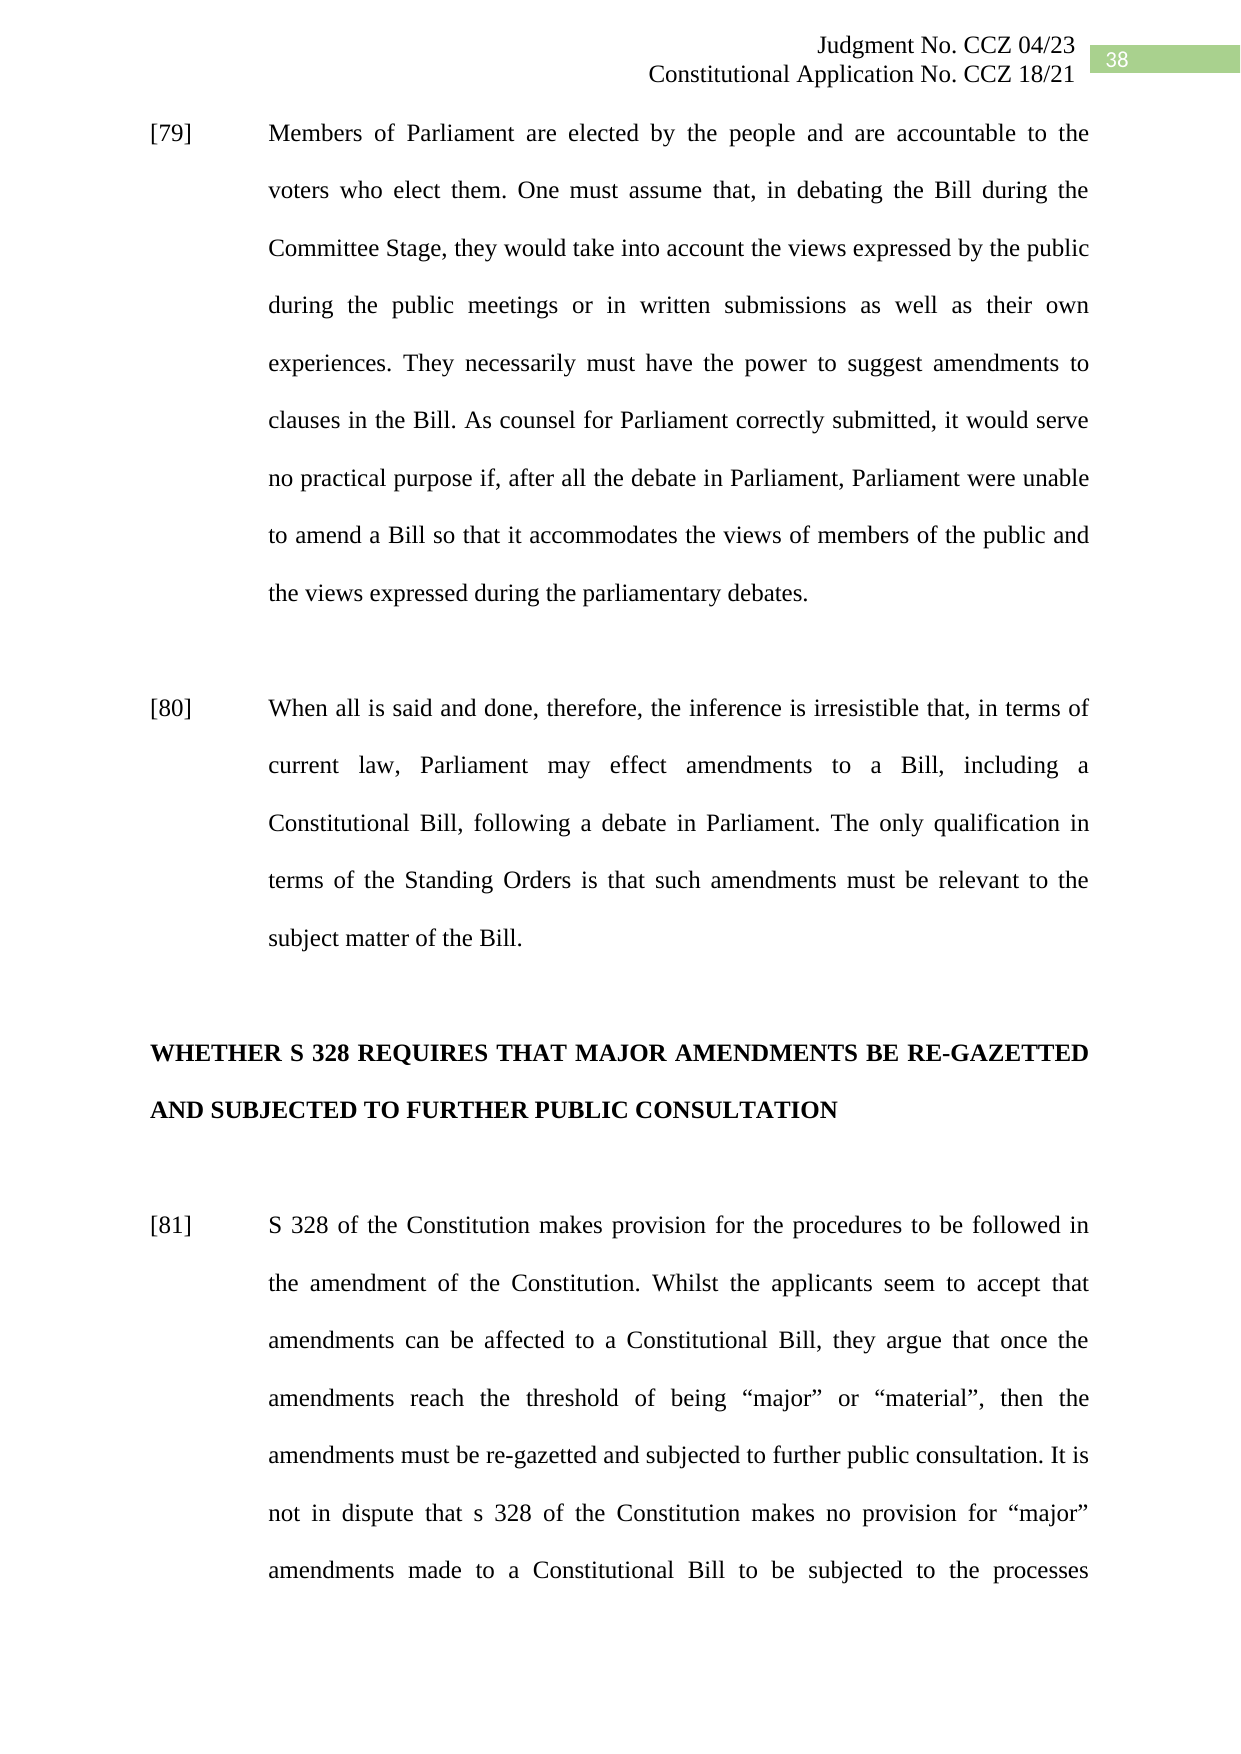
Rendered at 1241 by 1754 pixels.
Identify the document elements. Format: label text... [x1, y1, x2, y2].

text [80] When all is said and done, therefore, the inference is irresistible that, in terms of current law, Parliament may effect amendments to a Bill, including a Constitutional Bill, following a debate in Parliament. The only qualification in terms of the Standing Orders is that such amendments must be relevant to the subject matter of the Bill. [150, 693, 1090, 952]
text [150, 1211, 1090, 1584]
text [79] Members of Parliament are elected by the people and are accountable to the voters who elect them. One must assume that, in debating the Bill during the Committee Stage, they would take into account the views expressed by the public during the public meetings or in written submissions as well as their own experiences. They necessarily must have the power to suggest amendments to clauses in the Bill. As counsel for Parliament correctly submitted, it would serve no practical purpose if, after all the debate in Parliament, Parliament were unable to amend a Bill so that it accommodates the views of members of the public and the views expressed during the parliamentary debates. [150, 118, 1090, 607]
text WHETHER S 328 REQUIRES THAT MAJOR AMENDMENTS BE RE-GAZETTED AND SUBJECTED TO FURTHER PUBLIC CONSULTATION [150, 1038, 1090, 1124]
